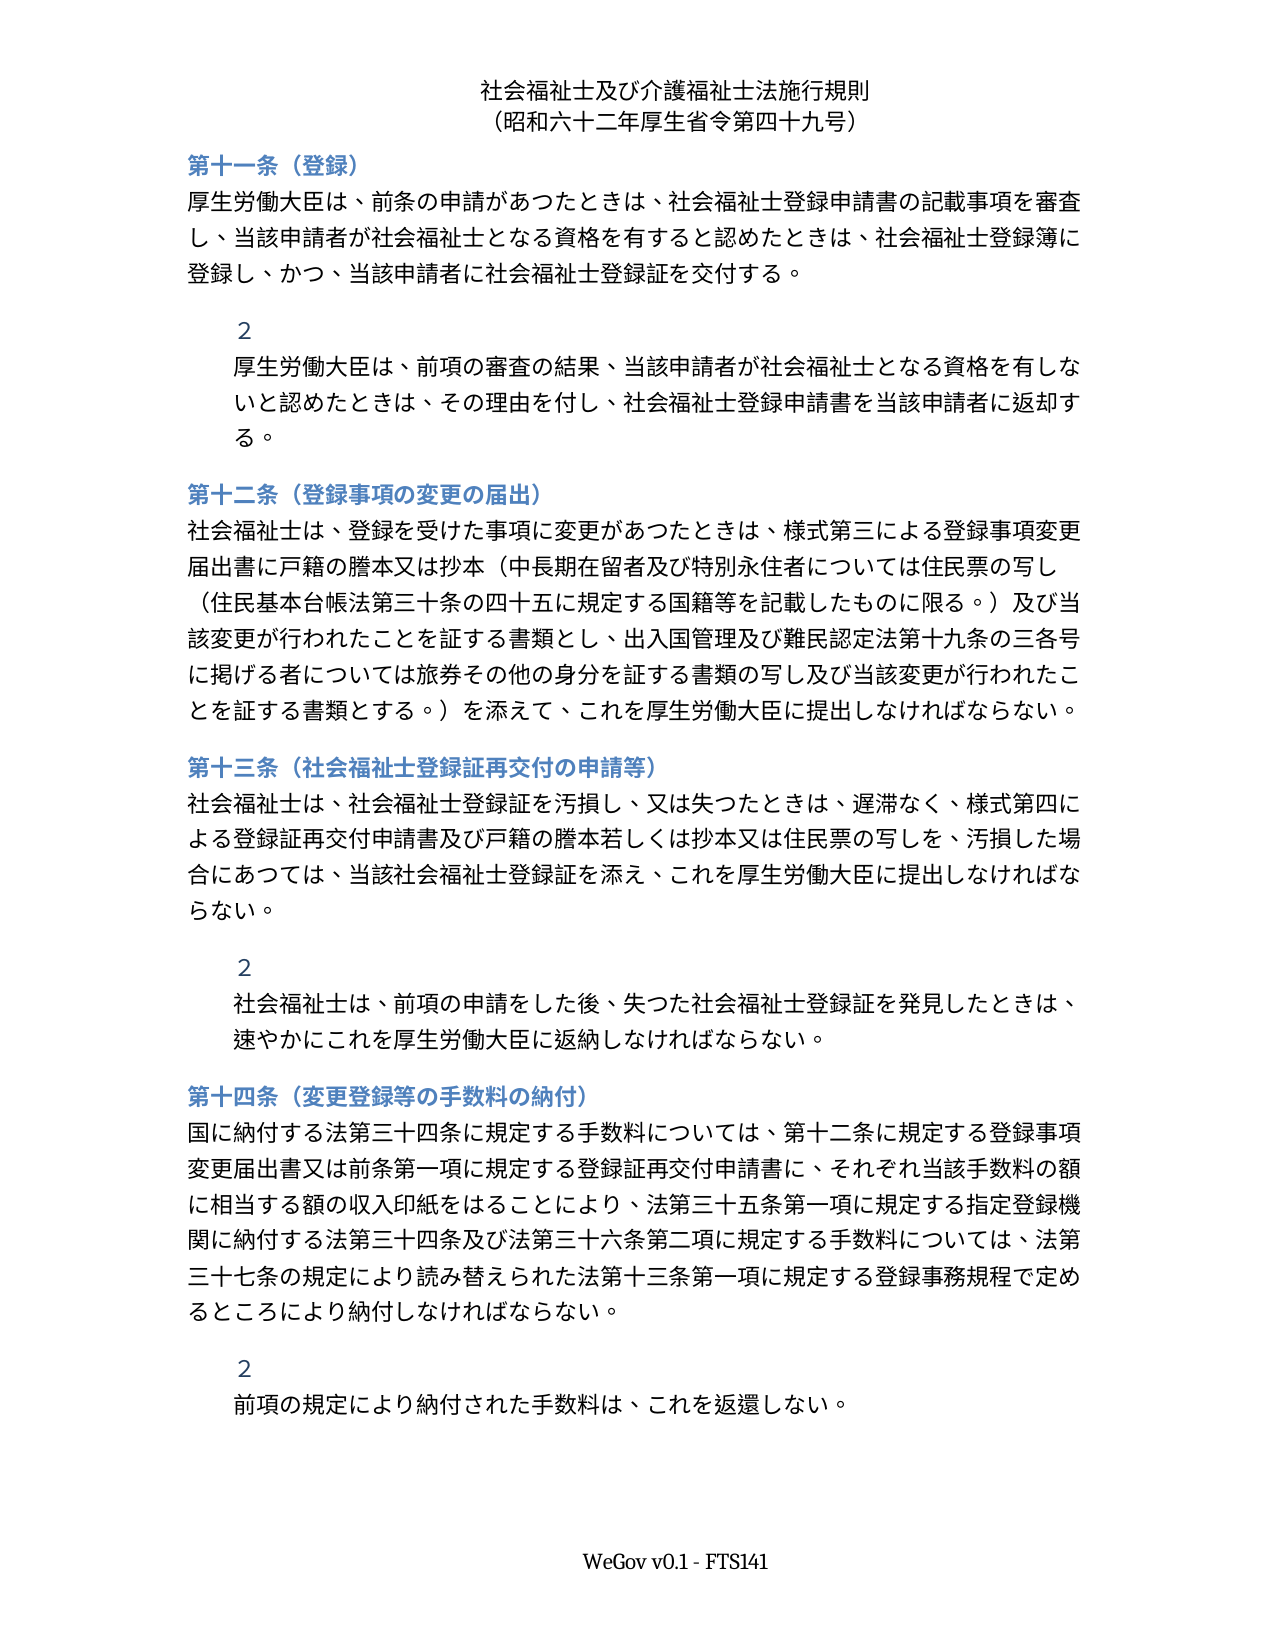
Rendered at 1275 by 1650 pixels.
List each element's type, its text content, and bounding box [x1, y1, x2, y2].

text 社会福祉士は、前項の申請をした後、失つた社会福祉士登録証を発見したときは、速やかにこれを厚生労働大臣に返納しなければならない。 [233, 988, 1087, 1055]
subtitle 第十三条（社会福祉士登録証再交付の申請等） [187, 752, 1087, 783]
subtitle ２ [233, 952, 1087, 983]
text 厚生労働大臣は、前条の申請があつたときは、社会福祉士登録申請書の記載事項を審査し、当該申請者が社会福祉士となる資格を有すると認めたときは、社会福祉士登録簿に登録し、かつ、当該申請者に社会福祉士登録証を交付する。 [187, 186, 1087, 289]
text 国に納付する法第三十四条に規定する手数料については、第十二条に規定する登録事項変更届出書又は前条第一項に規定する登録証再交付申請書に、それぞれ当該手数料の額に相当する額の収入印紙をはることにより、法第三十五条第一項に規定する指定登録機関に納付する法第三十四条及び法第三十六条第二項に規定する手数料については、法第三十七条の規定により読み替えられた法第十三条第一項に規定する登録事務規程で定めるところにより納付しなければならない。 [187, 1117, 1087, 1328]
text 前項の規定により納付された手数料は、これを返還しない。 [233, 1389, 1087, 1420]
text 社会福祉士は、社会福祉士登録証を汚損し、又は失つたときは、遅滞なく、様式第四による登録証再交付申請書及び戸籍の謄本若しくは抄本又は住民票の写しを、汚損した場合にあつては、当該社会福祉士登録証を添え、これを厚生労働大臣に提出しなければならない。 [187, 787, 1087, 927]
subtitle ２ [233, 314, 1087, 346]
text 社会福祉士は、登録を受けた事項に変更があつたときは、様式第三による登録事項変更届出書に戸籍の謄本又は抄本（中長期在留者及び特別永住者については住民票の写し（住民基本台帳法第三十条の四十五に規定する国籍等を記載したものに限る。）及び当該変更が行われたことを証する書類とし、出入国管理及び難民認定法第十九条の三各号に掲げる者については旅券その他の身分を証する書類の写し及び当該変更が行われたことを証する書類とする。）を添えて、これを厚生労働大臣に提出しなければならない。 [187, 515, 1087, 726]
subtitle 第十一条（登録） [187, 150, 1087, 181]
subtitle 第十四条（変更登録等の手数料の納付） [187, 1081, 1087, 1112]
subtitle 第十二条（登録事項の変更の届出） [187, 479, 1087, 510]
subtitle ２ [233, 1353, 1087, 1384]
text 厚生労働大臣は、前項の審査の結果、当該申請者が社会福祉士となる資格を有しないと認めたときは、その理由を付し、社会福祉士登録申請書を当該申請者に返却する。 [233, 351, 1087, 454]
